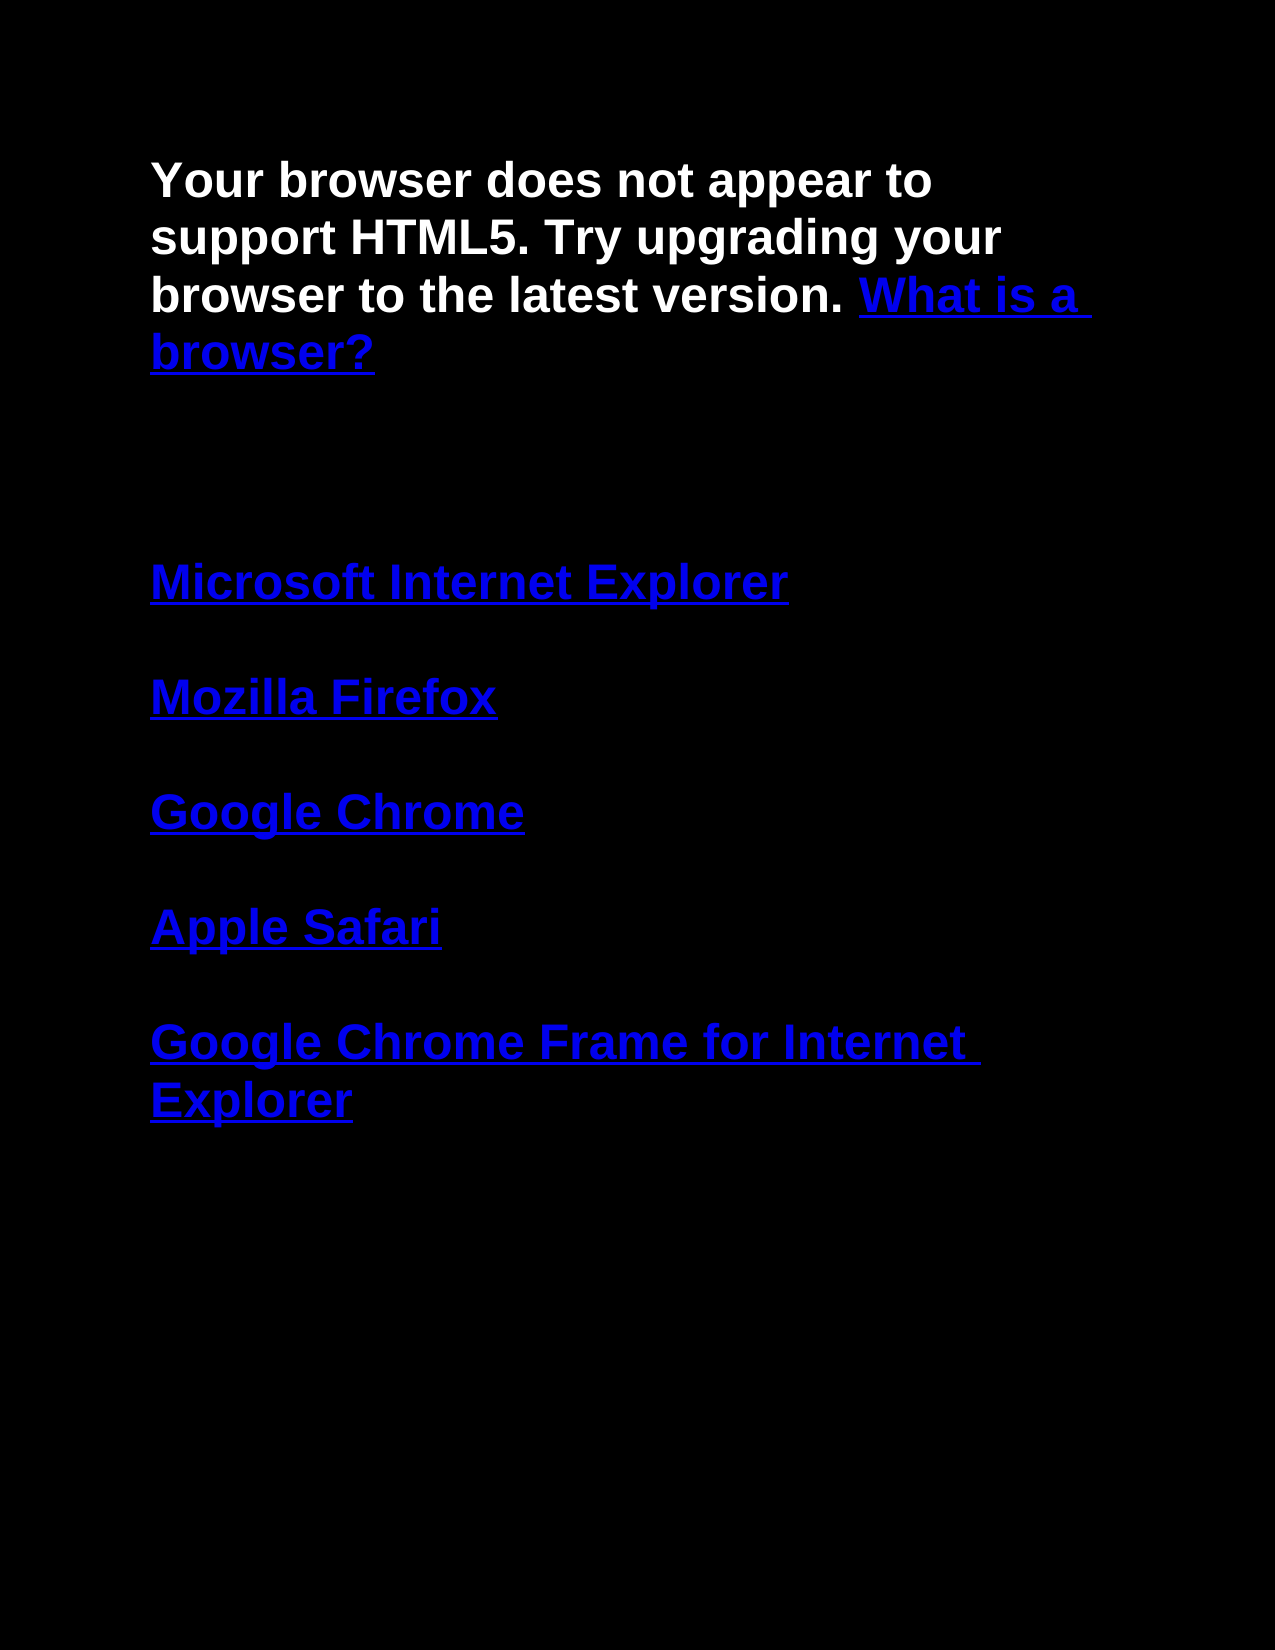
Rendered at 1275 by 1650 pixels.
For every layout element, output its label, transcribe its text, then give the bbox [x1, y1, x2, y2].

text Apple Safari [150, 897, 1125, 955]
subtitle Your browser does not appear to support HTML5. Try upgrading your browser to the latest version. What is a browser? [150, 150, 1125, 380]
text Mozilla Firefox [150, 667, 1125, 725]
text Google Chrome Frame for Internet Explorer [150, 1012, 1125, 1127]
text Microsoft Internet Explorer [150, 552, 1125, 610]
text Google Chrome [150, 782, 1125, 840]
